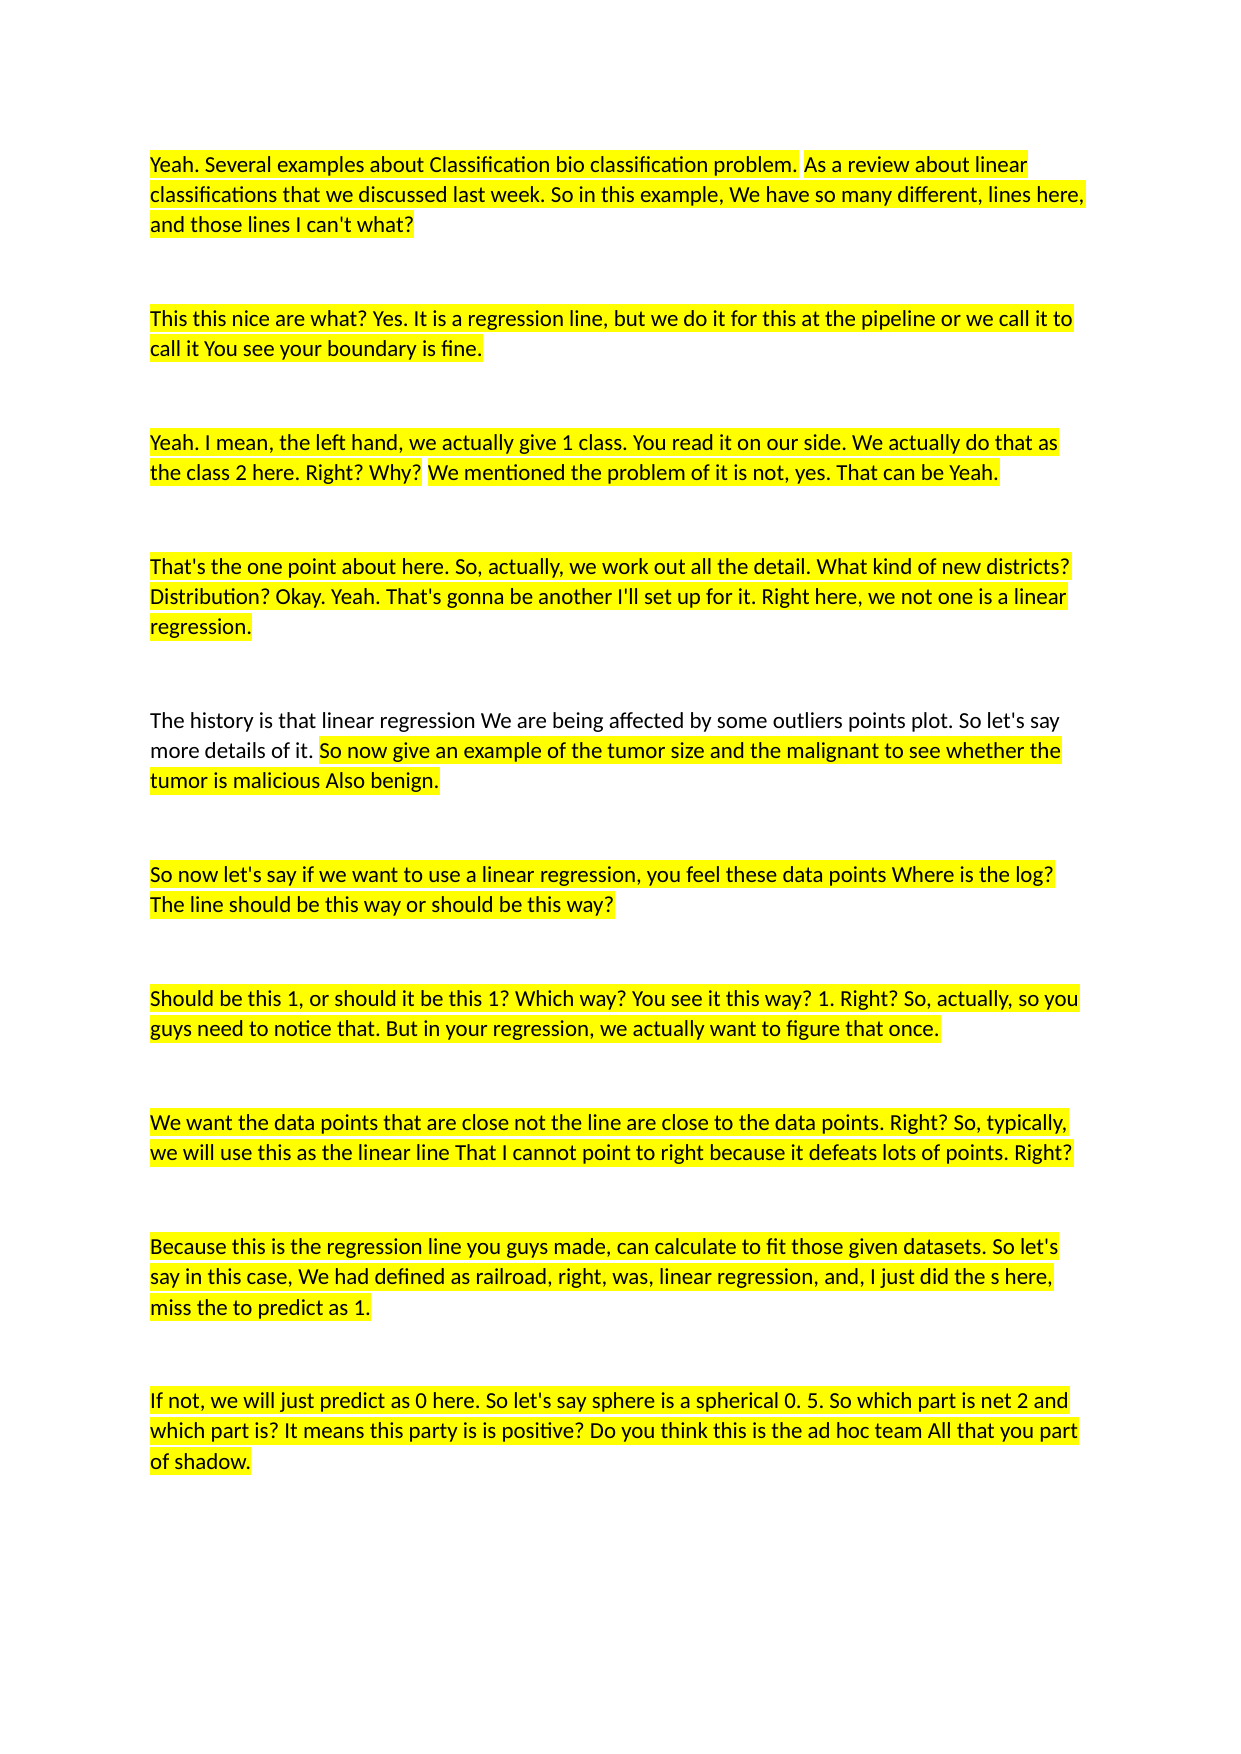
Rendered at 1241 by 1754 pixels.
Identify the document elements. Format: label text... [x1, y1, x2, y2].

text Yeah. Several examples about Classification bio classification problem. As a review about linear classifications that we discussed last week. So in this example, We have so many different, lines here, and those lines I can't what? [150, 150, 1090, 238]
text Should be this 1, or should it be this 1? Which way? You see it this way? 1. Right? So, actually, so you guys need to notice that. But in your regression, we actually want to figure that once. [150, 984, 1090, 1043]
text If not, we will just predict as 0 here. So let's say sphere is a spherical 0. 5. So which part is net 2 and which part is? It means this party is is positive? Do you think this is the ad hoc team All that you part of shadow. [150, 1386, 1090, 1475]
text That's the one point about here. So, actually, we work out all the detail. What kind of new districts? Distribution? Okay. Yeah. That's gonna be another I'll set up for it. Right here, we not one is a linear regression. [150, 552, 1090, 641]
text We want the data points that are close not the line are close to the data points. Right? So, typically, we will use this as the linear line That I cannot point to right because it defeats lots of points. Right? [150, 1108, 1090, 1167]
text So now let's say if we want to use a linear regression, you feel these data points Where is the log? The line should be this way or should be this way? [150, 860, 1090, 919]
text This this nice are what? Yes. It is a regression line, but we do it for this at the pipeline or we call it to call it You see your boundary is fine. [150, 304, 1090, 362]
text Yeah. I mean, the left hand, we actually give 1 class. You read it on our side. We actually do that as the class 2 here. Right? Why? We mentioned the problem of it is not, yes. That can be Yeah. [150, 428, 1090, 486]
text Because this is the regression line you guys made, can calculate to fit those given datasets. So let's say in this case, We had defined as railroad, right, was, linear regression, and, I just did the s here, miss the to predict as 1. [150, 1232, 1090, 1321]
text The history is that linear regression We are being affected by some outliers points plot. So let's say more details of it. So now give an example of the tumor size and the malignant to see whether the tumor is malicious Also benign. [150, 706, 1090, 795]
